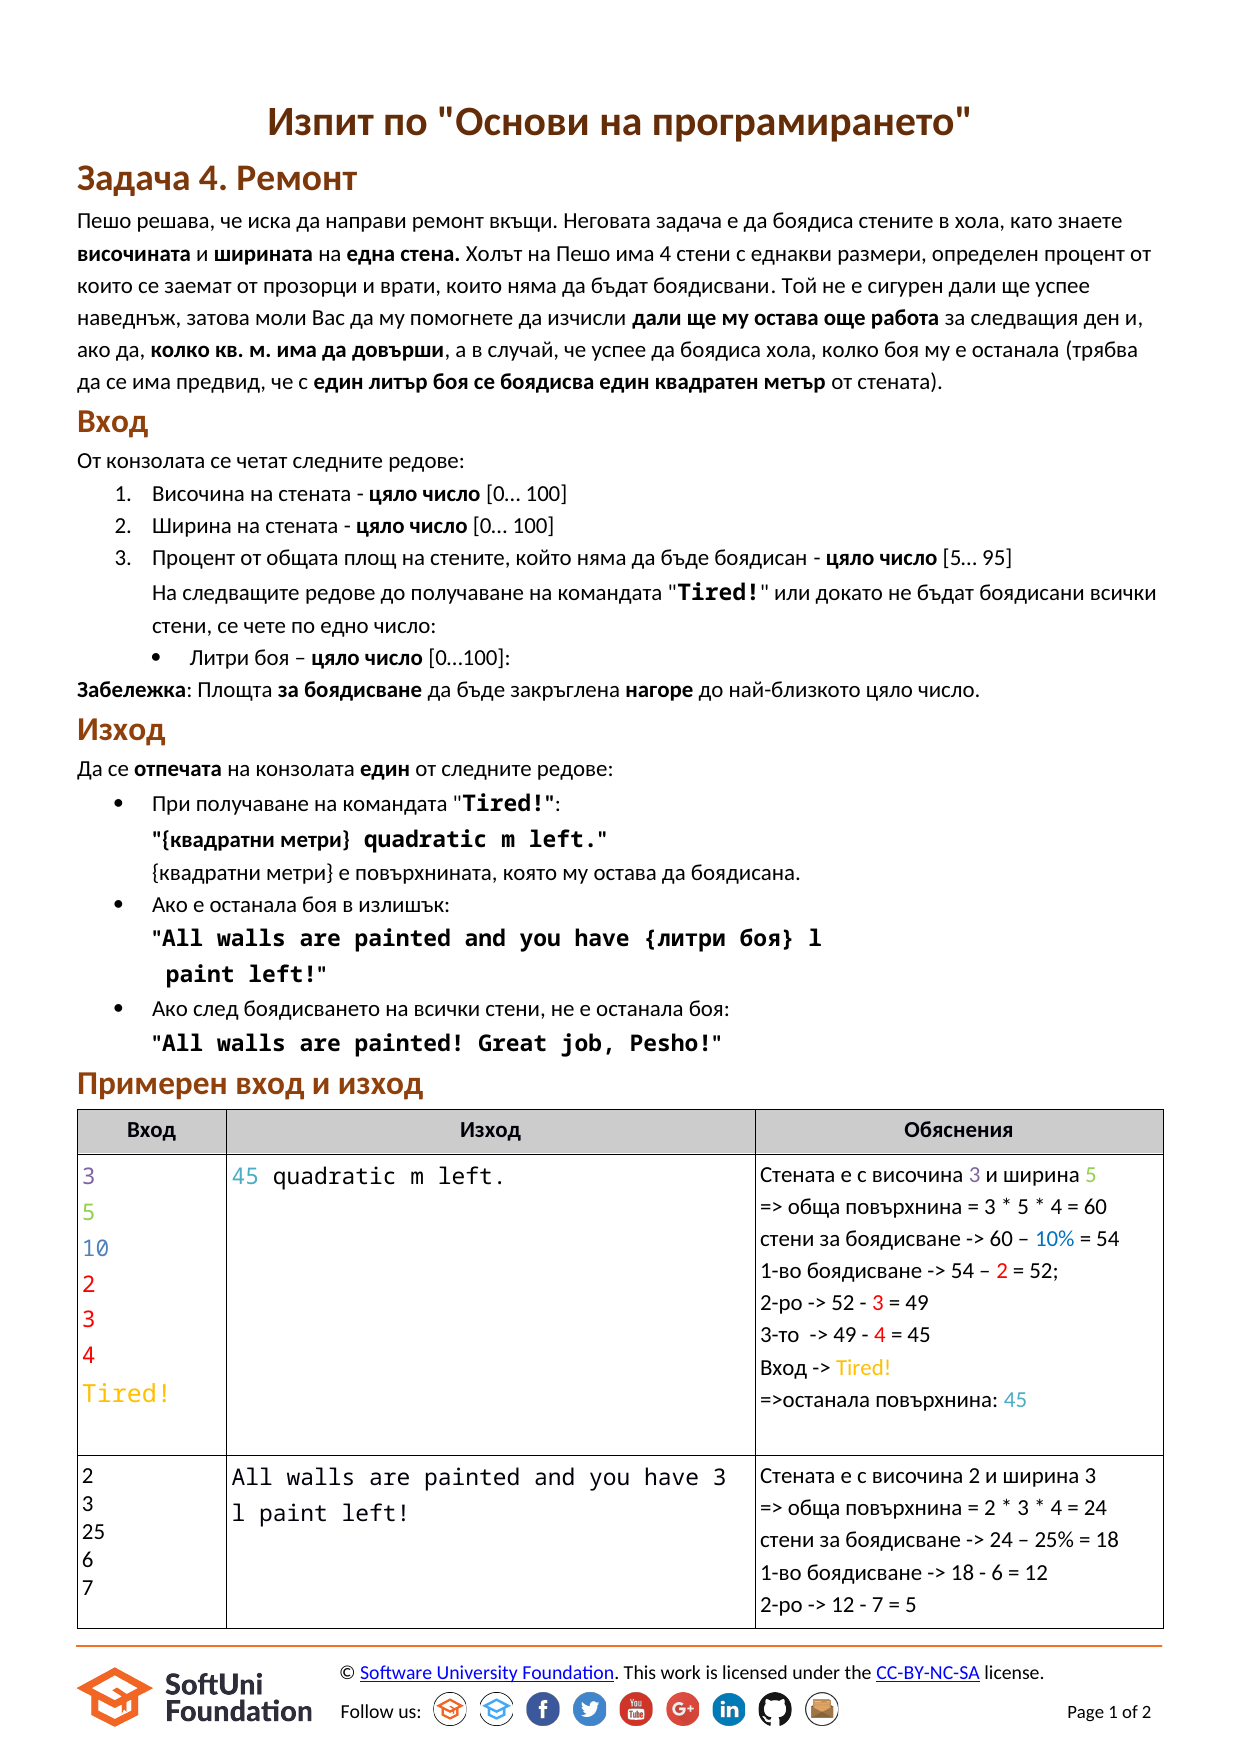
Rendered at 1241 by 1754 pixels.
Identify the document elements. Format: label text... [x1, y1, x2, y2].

picture [727, 1707, 738, 1717]
subtitle Примерен вход и изход [77, 1062, 1163, 1103]
subtitle Вход [77, 400, 1163, 440]
table_cell 3 5 10 2 3 4 Tired! [78, 1155, 226, 1455]
subtitle Изпит по "Основи на програмирането" [77, 95, 1163, 146]
list Aко е останала боя в излишък: [114, 890, 1163, 918]
picture [619, 1692, 653, 1726]
picture [758, 1692, 792, 1726]
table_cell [227, 1456, 755, 1628]
text Забележка: Площта за боядисване да бъде закръглена нагоре до най-близкото цяло число. [77, 676, 1163, 703]
picture [712, 1693, 722, 1703]
subtitle Изход [77, 708, 1163, 748]
picture [526, 1692, 560, 1726]
list "All walls are painted! Great job, Pesho!" [152, 1026, 1163, 1058]
list paint left!" [152, 958, 1163, 989]
text Да се отпечата на конзолата един от следните редове: [77, 754, 1163, 782]
picture [433, 1692, 467, 1726]
picture [736, 1693, 746, 1703]
table_header Обяснения [756, 1110, 1163, 1153]
table_cell 45 quadratic m left. [227, 1155, 755, 1455]
list Височина на стената - цяло число [0… 100] [114, 479, 1163, 507]
list "All walls are painted and you have {литри боя} l [152, 922, 1163, 954]
text Пешо решава, че иска да направи ремонт вкъщи. Неговата задача е да боядиса стените в хола, като знаете височината и ширината на една стена. Холът на Пешо има 4 стени с еднакви размери, определен процент от които се заемат от прозорци и врати, които няма да бъдат боядисвани. Той не е сигурен дали ще успее наведнъж, затова моли Вас да му помогнете да изчисли дали ще му остава още работа за следващия ден и, ако да, колко кв. м. има да довърши, а в случай, че успее да боядиса хола, колко боя му е останала (трябва да се има предвид, че с един литър боя се боядисва един квадратен метър от стената). [77, 207, 1163, 396]
list "{квадратни метри} quadratic m left." {квадратни метри} е повърхнината, която му остава да боядисана. [152, 823, 1163, 886]
list Aко след боядисването на всички стени, не е останала боя: [114, 994, 1163, 1022]
table_header Вход [78, 1110, 226, 1153]
picture [76, 1667, 312, 1727]
picture [573, 1692, 607, 1726]
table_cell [756, 1456, 1163, 1628]
list Процент от общата площ на стените, който няма да бъде боядисан - цяло число [5… 95] На следващите редове до получаване на командата "Tired!" или докато не бъдат боядисани всички стени, се чете по едно число: [114, 543, 1163, 639]
picture [666, 1692, 700, 1726]
table_cell 2 3 25 6 7 8 [78, 1456, 226, 1628]
picture [805, 1692, 839, 1726]
picture [480, 1692, 513, 1726]
list Литри боя – цяло число [0…100]: [152, 643, 1163, 671]
subtitle Задача 4. Ремонт [77, 154, 1163, 200]
list При получаване на командата "Tired!": [114, 787, 1163, 818]
list Ширина на стената - цяло число [0… 100] [114, 511, 1163, 539]
picture [736, 1716, 746, 1726]
picture [712, 1716, 722, 1726]
text От конзолата се четат следните редове: [77, 446, 1163, 474]
table_header Изход [227, 1110, 755, 1153]
